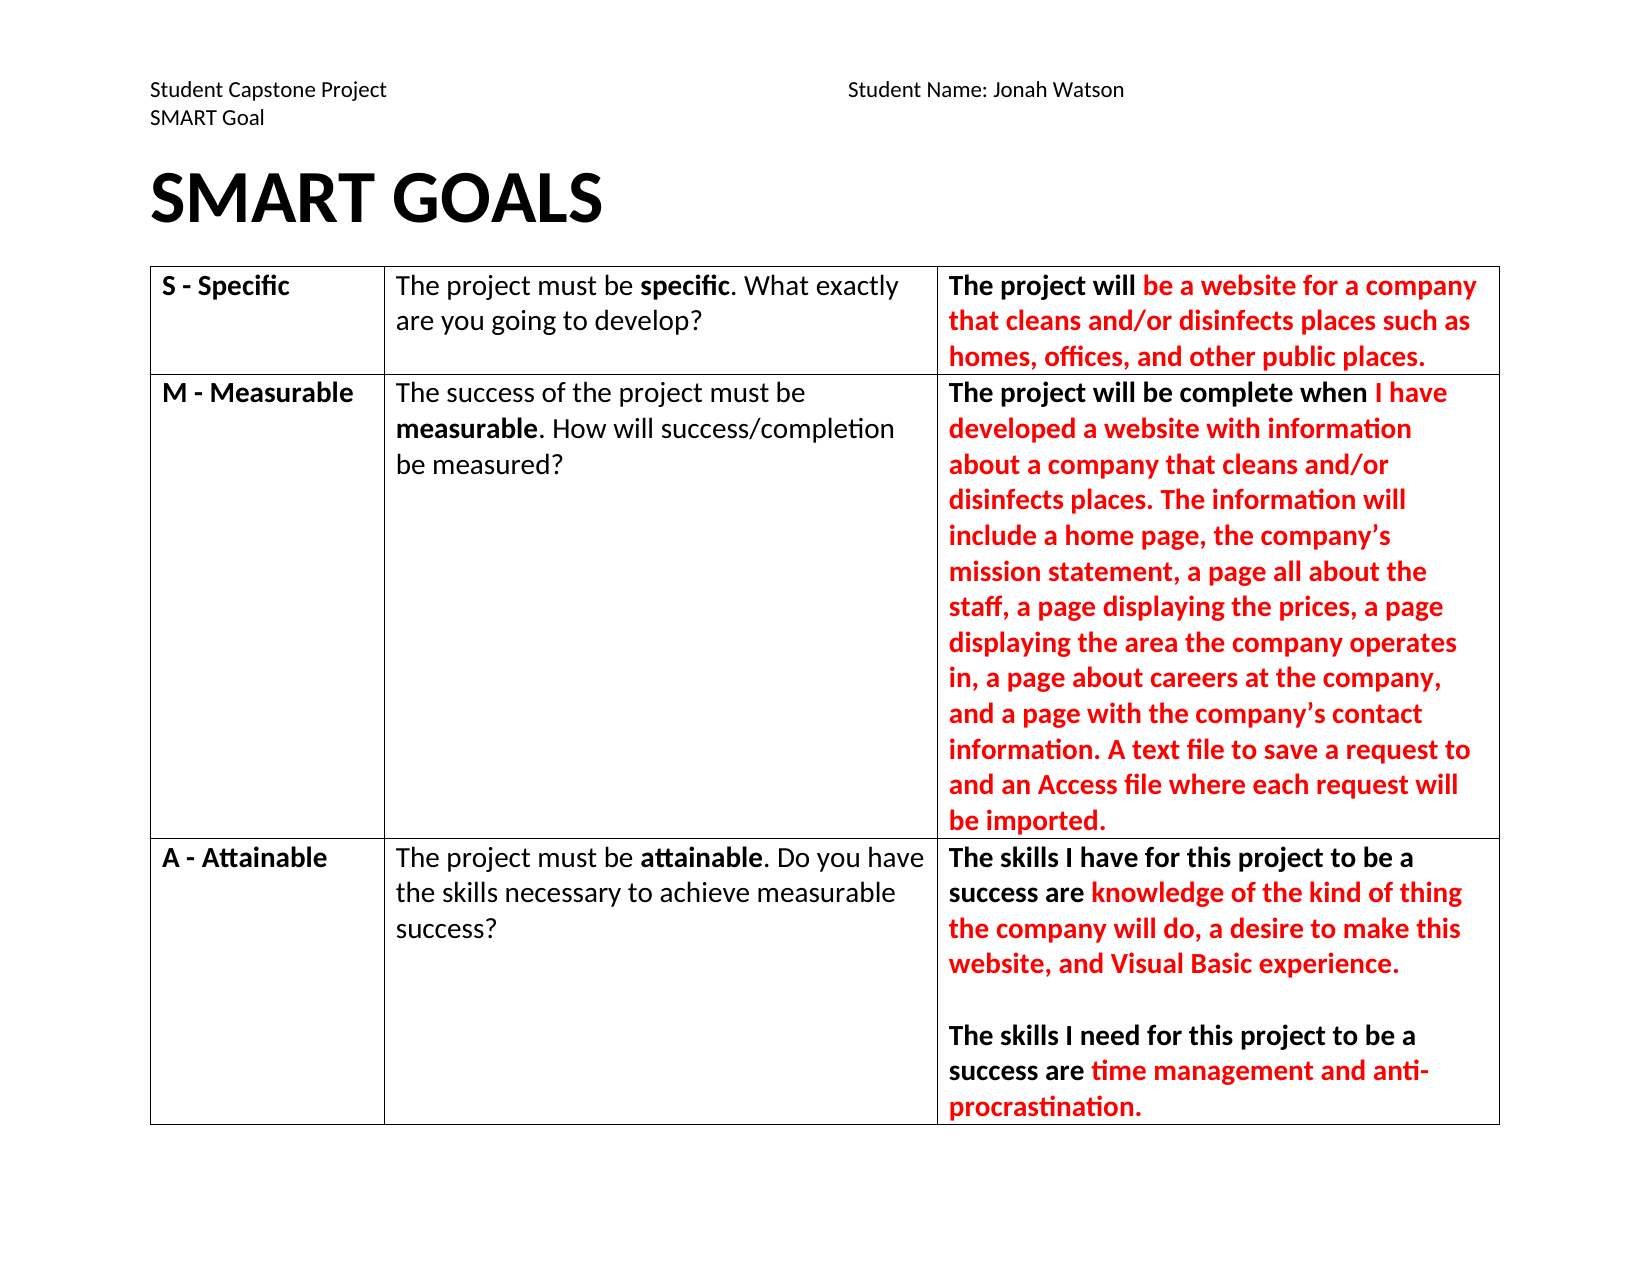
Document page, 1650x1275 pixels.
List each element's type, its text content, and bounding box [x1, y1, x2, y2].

table_cell The skills I have for this project to be a success are knowledge of the kind of thing the company will do, a desire to make this website, and Visual Basic experience. The skills I need for this project to be a success are time management and anti-procrastination. [938, 839, 1499, 1124]
table_cell M - Measurable [151, 375, 384, 838]
table_header The project will be a website for a company that cleans and/or disinfects places such as homes, offices, and other public places. [938, 267, 1499, 373]
table_cell A - Attainable [151, 839, 384, 1124]
table_cell The project will be complete when I have developed a website with information about a company that cleans and/or disinfects places. The information will include a home page, the company’s mission statement, a page all about the staff, a page displaying the prices, a page displaying the area the company operates in, a page about careers at the company, and a page with the company’s contact information. A text file to save a request to and an Access file where each request will be imported. [938, 375, 1499, 838]
table_header S - Specific [151, 267, 384, 373]
table_cell The success of the project must be measurable. How will success/completion be measured? [385, 375, 937, 838]
table_cell The project must be attainable. Do you have the skills necessary to achieve measurable success? [385, 839, 937, 1124]
text SMART GOALS [150, 150, 1500, 242]
table_header The project must be specific. What exactly are you going to develop? [385, 267, 937, 373]
